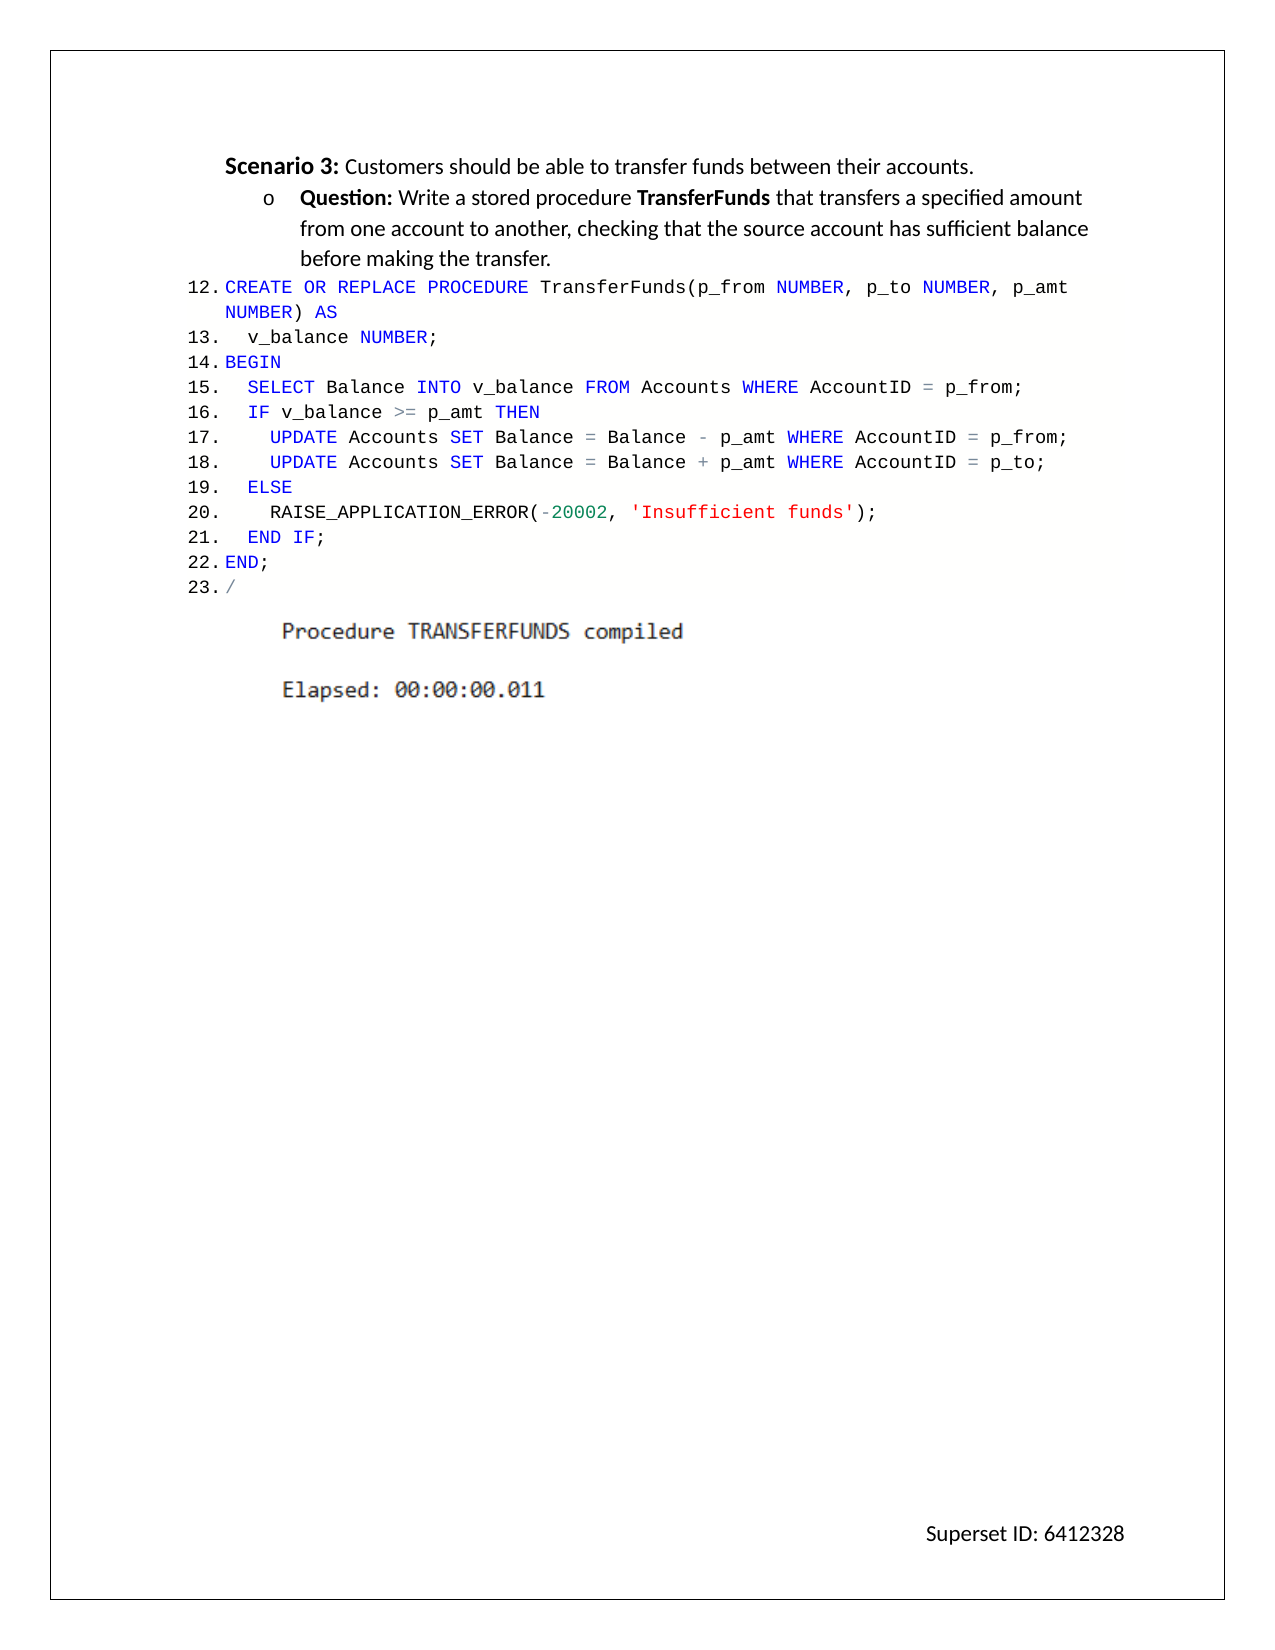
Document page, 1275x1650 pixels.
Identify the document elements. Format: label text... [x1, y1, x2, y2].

list UPDATE Accounts SET Balance = Balance + p_amt WHERE AccountID = p_to; [187, 449, 1125, 474]
list UPDATE Accounts SET Balance = Balance - p_amt WHERE AccountID = p_from; [187, 424, 1125, 449]
list v_balance NUMBER; [187, 324, 1125, 349]
list END; [187, 549, 1125, 574]
list BEGIN [187, 349, 1125, 374]
text Scenario 3: Customers should be able to transfer funds between their accounts. [225, 150, 1125, 181]
list RAISE_APPLICATION_ERROR(-20002, 'Insufficient funds'); [187, 499, 1125, 524]
picture [262, 599, 752, 707]
list CREATE OR REPLACE PROCEDURE TransferFunds(p_from NUMBER, p_to NUMBER, p_amt NUMBER) AS [187, 274, 1125, 324]
list Question: Write a stored procedure TransferFunds that transfers a specified amount from one account to another, checking that the source account has sufficient balance before making the transfer. [262, 183, 1125, 272]
list END IF; [187, 524, 1125, 549]
list ELSE [187, 474, 1125, 499]
list SELECT Balance INTO v_balance FROM Accounts WHERE AccountID = p_from; [187, 374, 1125, 399]
list IF v_balance >= p_amt THEN [187, 399, 1125, 424]
list / [187, 574, 1125, 599]
